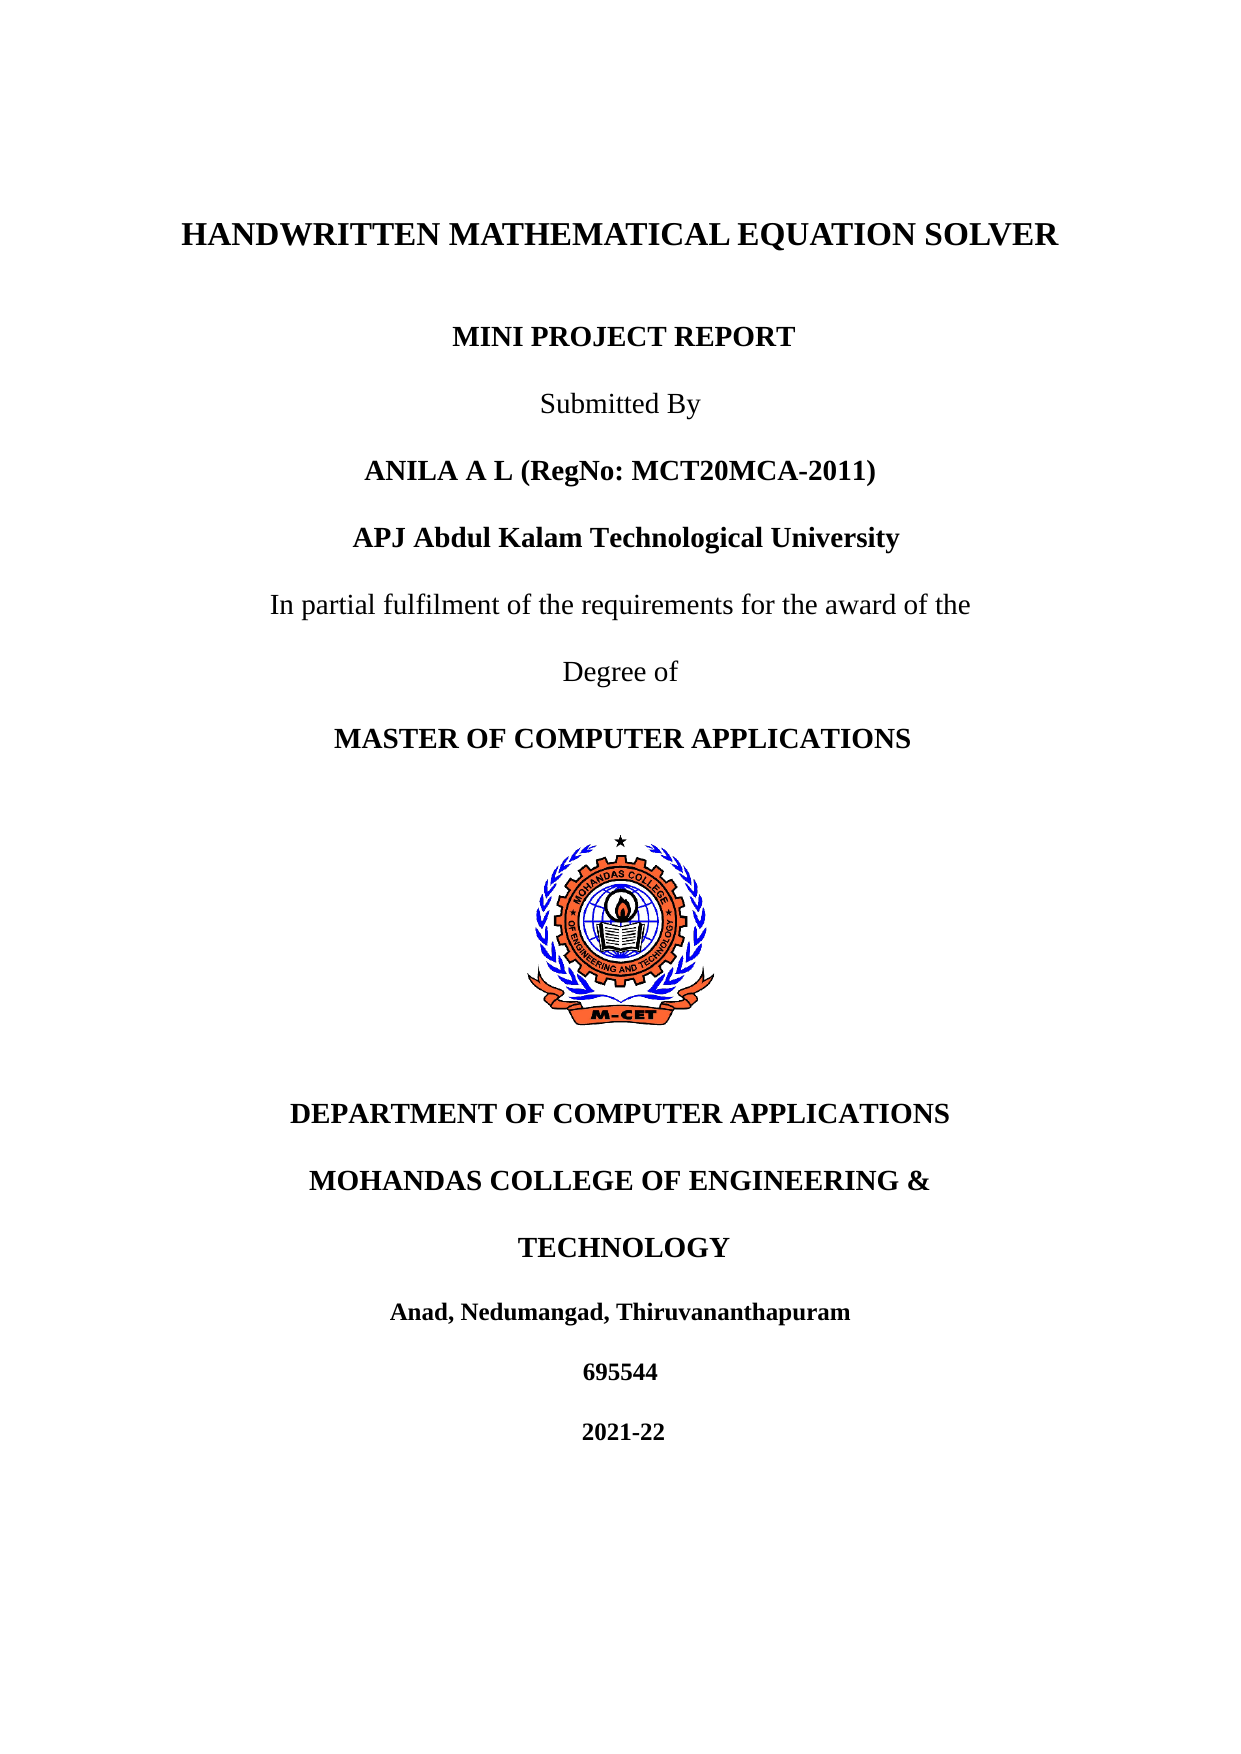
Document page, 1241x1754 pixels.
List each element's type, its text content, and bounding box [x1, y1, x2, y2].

text 695544 [150, 1357, 1090, 1386]
text 2021-22 [150, 1417, 1090, 1446]
text MASTER OF COMPUTER APPLICATIONS [150, 721, 1090, 755]
text In partial fulfilment of the requirements for the award of the [150, 587, 1090, 621]
subtitle HANDWRITTEN MATHEMATICAL EQUATION SOLVER [150, 165, 1090, 252]
text Submitted By [150, 386, 1090, 420]
text MOHANDAS COLLEGE OF ENGINEERING & [150, 1163, 1090, 1197]
text APJ Abdul Kalam Technological University [150, 520, 1090, 554]
text DEPARTMENT OF COMPUTER APPLICATIONS [150, 1096, 1090, 1130]
text MINI PROJECT REPORT [150, 319, 1090, 353]
text TECHNOLOGY [150, 1230, 1090, 1264]
text Degree of [150, 654, 1090, 688]
picture [526, 835, 715, 1031]
text ANILA A L (RegNo: MCT20MCA-2011) [150, 453, 1090, 487]
text Anad, Nedumangad, Thiruvananthapuram [150, 1297, 1090, 1326]
